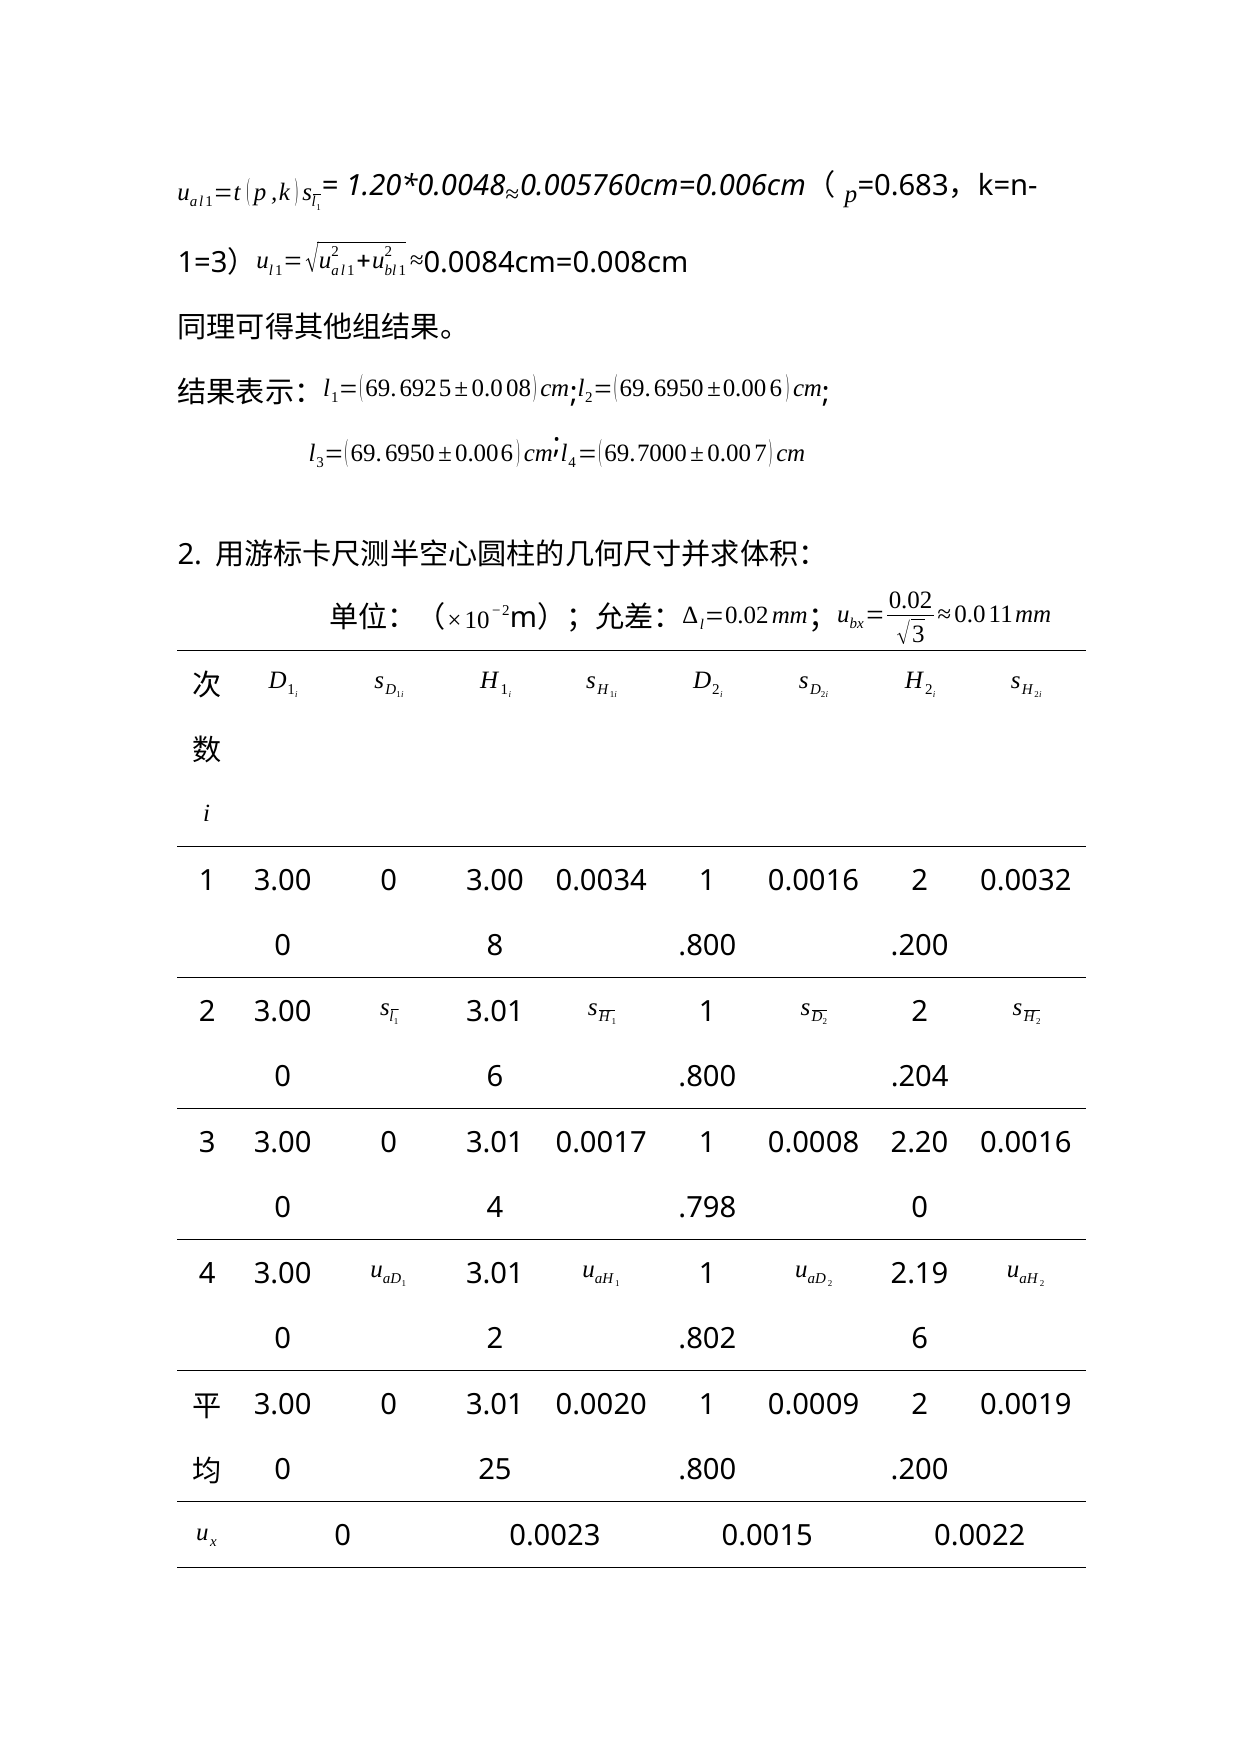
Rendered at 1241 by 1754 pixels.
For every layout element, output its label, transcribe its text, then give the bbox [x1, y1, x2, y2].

table_cell 0 [329, 1109, 449, 1239]
table_header [541, 651, 661, 846]
table_cell 3.012 [449, 1240, 541, 1370]
table_cell 2.200 [873, 1109, 966, 1239]
table_cell 3.000 [236, 1240, 328, 1370]
table_cell [541, 978, 661, 1108]
text ; [221, 422, 1063, 487]
text = 1.20*0.00480.005760cm=0.006cm（ =0.683，k=n-1=3）0.0084cm=0.008cm [177, 162, 1063, 292]
table_cell 0 [329, 1371, 449, 1501]
table_cell 0.0019 [966, 1371, 1086, 1501]
table_cell [329, 1240, 449, 1370]
table_cell 2.200 [873, 1371, 966, 1501]
table_cell 2.200 [873, 847, 966, 977]
table_header [449, 651, 541, 846]
table_header [236, 651, 328, 846]
list 单位：（m）；允差：； [215, 584, 1052, 649]
table_cell 2 [177, 978, 236, 1108]
table_cell 1.802 [661, 1240, 753, 1370]
table_header [873, 651, 966, 846]
table_cell 3.016 [449, 978, 541, 1108]
table_cell 1 [177, 847, 236, 977]
table_cell 0.0034 [541, 847, 661, 977]
table_cell 3 [177, 1109, 236, 1239]
table_cell [753, 978, 873, 1108]
table_cell [753, 1240, 873, 1370]
table_cell 0.0016 [966, 1109, 1086, 1239]
table_cell 0.0015 [661, 1502, 873, 1567]
table_cell [329, 978, 449, 1108]
list 用游标卡尺测半空心圆柱的几何尺寸并求体积： [177, 519, 1063, 584]
table_cell 3.008 [449, 847, 541, 977]
table_cell [541, 1240, 661, 1370]
table_cell 平均 [177, 1371, 236, 1501]
table_cell 0.0016 [753, 847, 873, 977]
table_cell 0.0022 [873, 1502, 1086, 1567]
table_cell 1.800 [661, 1371, 753, 1501]
table_cell 3.014 [449, 1109, 541, 1239]
text 结果表示：;; [177, 357, 1063, 422]
table_cell 3.000 [236, 847, 328, 977]
table_header [329, 651, 449, 846]
table_cell 1.800 [661, 847, 753, 977]
table_cell 0.0023 [449, 1502, 661, 1567]
table_cell 3.000 [236, 978, 328, 1108]
table_cell 0.0032 [966, 847, 1086, 977]
table_cell 3.000 [236, 1109, 328, 1239]
table_cell 0 [236, 1502, 449, 1567]
table_cell 1.798 [661, 1109, 753, 1239]
table_cell 0.0017 [541, 1109, 661, 1239]
table_cell 0 [329, 847, 449, 977]
table_cell 3.0125 [449, 1371, 541, 1501]
table_cell 0.0009 [753, 1371, 873, 1501]
table_header [661, 651, 753, 846]
table_header 次数 [177, 651, 236, 846]
table_cell 0.0020 [541, 1371, 661, 1501]
table_cell [966, 1240, 1086, 1370]
text 同理可得其他组结果。 [177, 292, 1063, 357]
table_cell [177, 1502, 236, 1567]
table_cell [966, 978, 1086, 1108]
table_cell 0.0008 [753, 1109, 873, 1239]
table_cell 1.800 [661, 978, 753, 1108]
table_cell 4 [177, 1240, 236, 1370]
table_header [966, 651, 1086, 846]
table_cell 2.196 [873, 1240, 966, 1370]
table_cell 3.000 [236, 1371, 328, 1501]
table_cell 2.204 [873, 978, 966, 1108]
table_header [753, 651, 873, 846]
